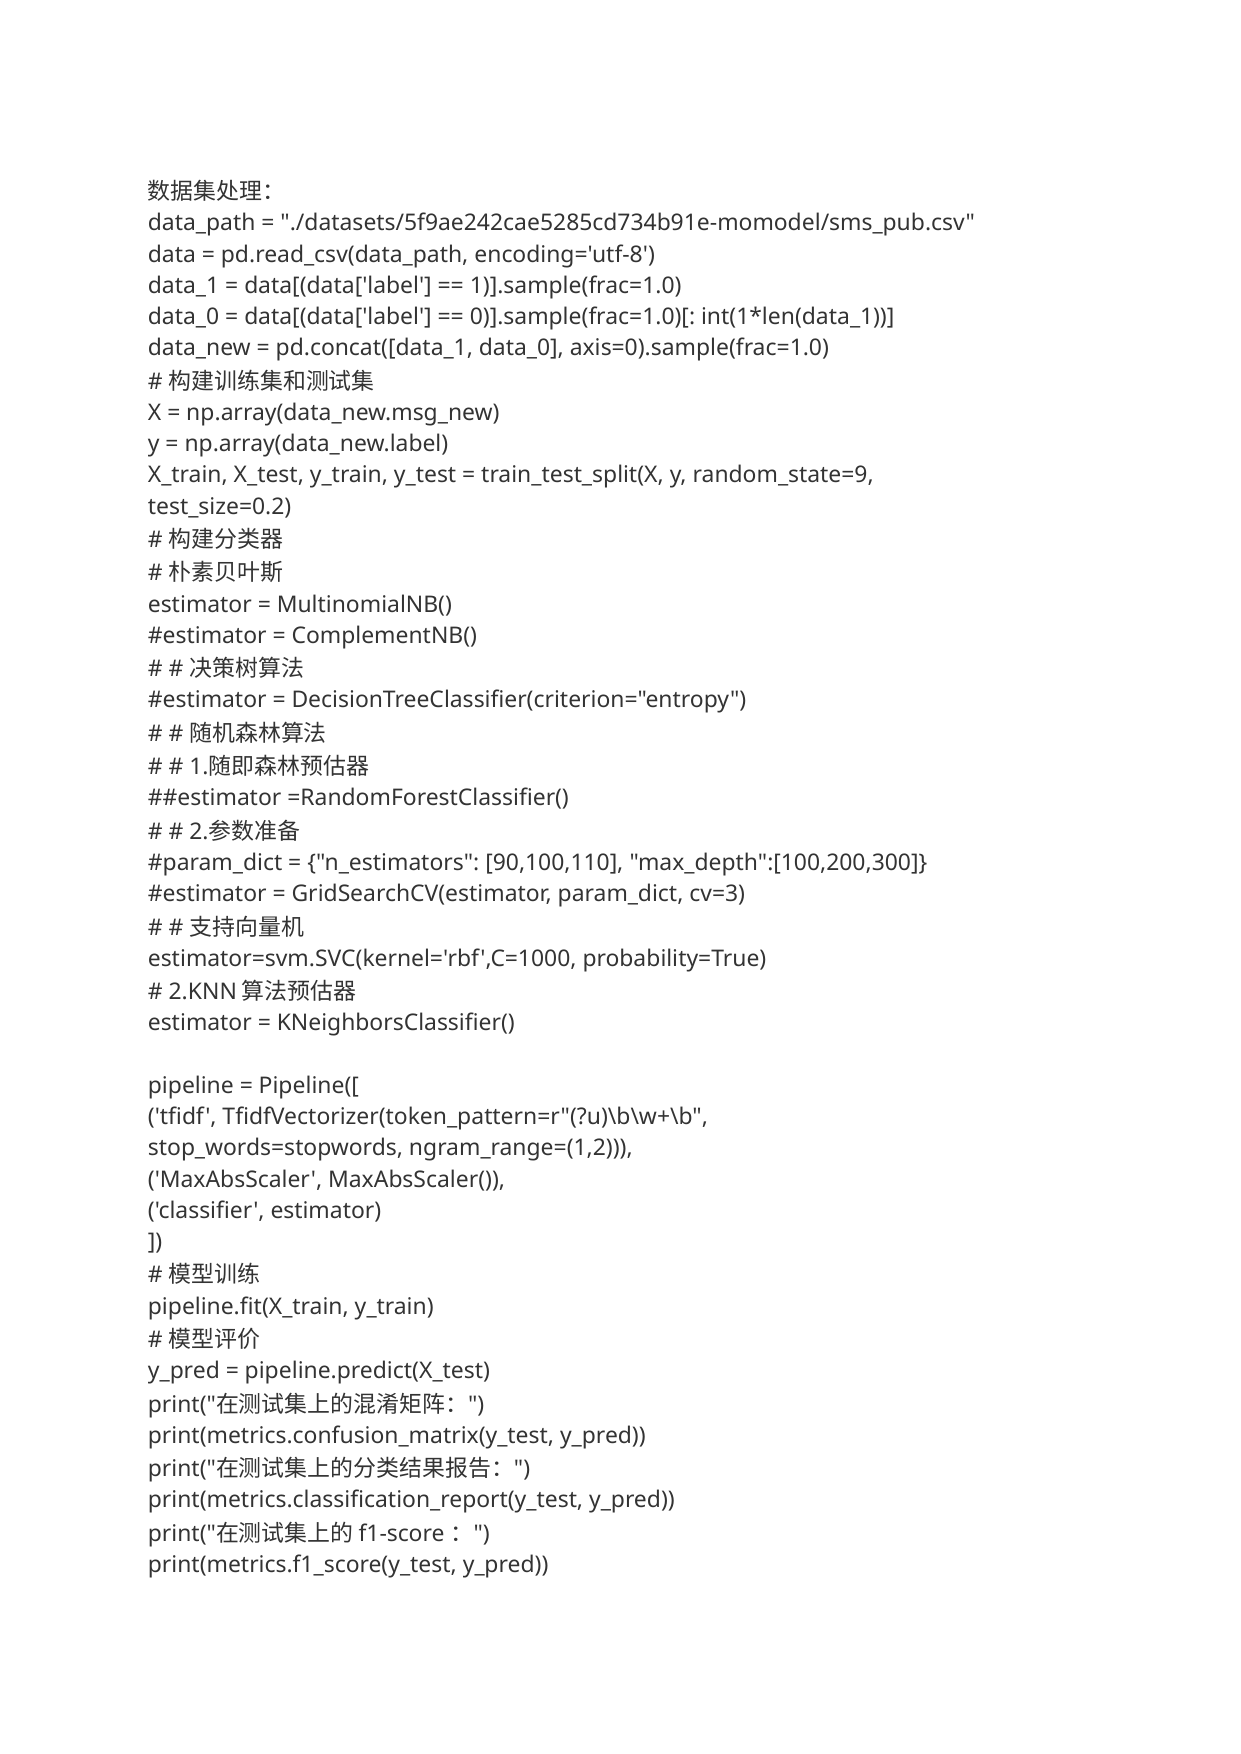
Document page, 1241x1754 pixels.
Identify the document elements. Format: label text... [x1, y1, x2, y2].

text print("在测试集上的 f1-score ：") [148, 1514, 1093, 1548]
text # # 2.参数准备 [148, 812, 1093, 846]
text pipeline = Pipeline([ [148, 1069, 1093, 1100]
text print("在测试集上的分类结果报告：") [148, 1450, 1093, 1483]
text ##estimator =RandomForestClassifier() [148, 781, 1093, 812]
text # # 决策树算法 [148, 650, 1093, 683]
text print("在测试集上的混淆矩阵：") [148, 1385, 1093, 1419]
text # 朴素贝叶斯 [148, 554, 1093, 587]
text pipeline.fit(X_train, y_train) [148, 1289, 1093, 1321]
text print(metrics.f1_score(y_test, y_pred)) [148, 1548, 1093, 1579]
text print(metrics.classification_report(y_test, y_pred)) [148, 1483, 1093, 1514]
text data = pd.read_csv(data_path, encoding='utf-8') [148, 237, 1093, 269]
text #estimator = DecisionTreeClassifier(criterion="entropy") [148, 683, 1093, 714]
text data_0 = data[(data['label'] == 0)].sample(frac=1.0)[: int(1*len(data_1))] [148, 300, 1093, 331]
text y = np.array(data_new.label) [148, 427, 1093, 458]
text ]) [148, 1225, 1093, 1256]
text # # 1.随即森林预估器 [148, 748, 1093, 781]
text estimator=svm.SVC(kernel='rbf',C=1000, probability=True) [148, 942, 1093, 973]
text # 模型训练 [148, 1256, 1093, 1289]
text #param_dict = {"n_estimators": [90,100,110], "max_depth":[100,200,300]} [148, 846, 1093, 877]
text data_1 = data[(data['label'] == 1)].sample(frac=1.0) [148, 269, 1093, 300]
text # # 支持向量机 [148, 908, 1093, 942]
text # # 随机森林算法 [148, 714, 1093, 748]
text 数据集处理： [148, 173, 1093, 206]
text X = np.array(data_new.msg_new) [148, 396, 1093, 427]
text #estimator = ComplementNB() [148, 619, 1093, 650]
text # 2.KNN算法预估器 [148, 973, 1093, 1006]
text data_new = pd.concat([data_1, data_0], axis=0).sample(frac=1.0) [148, 331, 1093, 362]
text y_pred = pipeline.predict(X_test) [148, 1354, 1093, 1385]
text estimator = KNeighborsClassifier() [148, 1006, 1093, 1037]
text test_size=0.2) [148, 489, 1093, 521]
text stop_words=stopwords, ngram_range=(1,2))), [148, 1131, 1093, 1162]
text ('classifier', estimator) [148, 1194, 1093, 1225]
text #estimator = GridSearchCV(estimator, param_dict, cv=3) [148, 877, 1093, 908]
text ('MaxAbsScaler', MaxAbsScaler()), [148, 1162, 1093, 1194]
text X_train, X_test, y_train, y_test = train_test_split(X, y, random_state=9, [148, 458, 1093, 489]
text # 构建训练集和测试集 [148, 362, 1093, 396]
text estimator = MultinomialNB() [148, 587, 1093, 619]
text # 模型评价 [148, 1321, 1093, 1354]
text ('tfidf', TfidfVectorizer(token_pattern=r"(?u)\b\w+\b", [148, 1100, 1093, 1131]
text data_path = "./datasets/5f9ae242cae5285cd734b91e-momodel/sms_pub.csv" [148, 206, 1093, 237]
text print(metrics.confusion_matrix(y_test, y_pred)) [148, 1419, 1093, 1450]
text # 构建分类器 [148, 521, 1093, 554]
